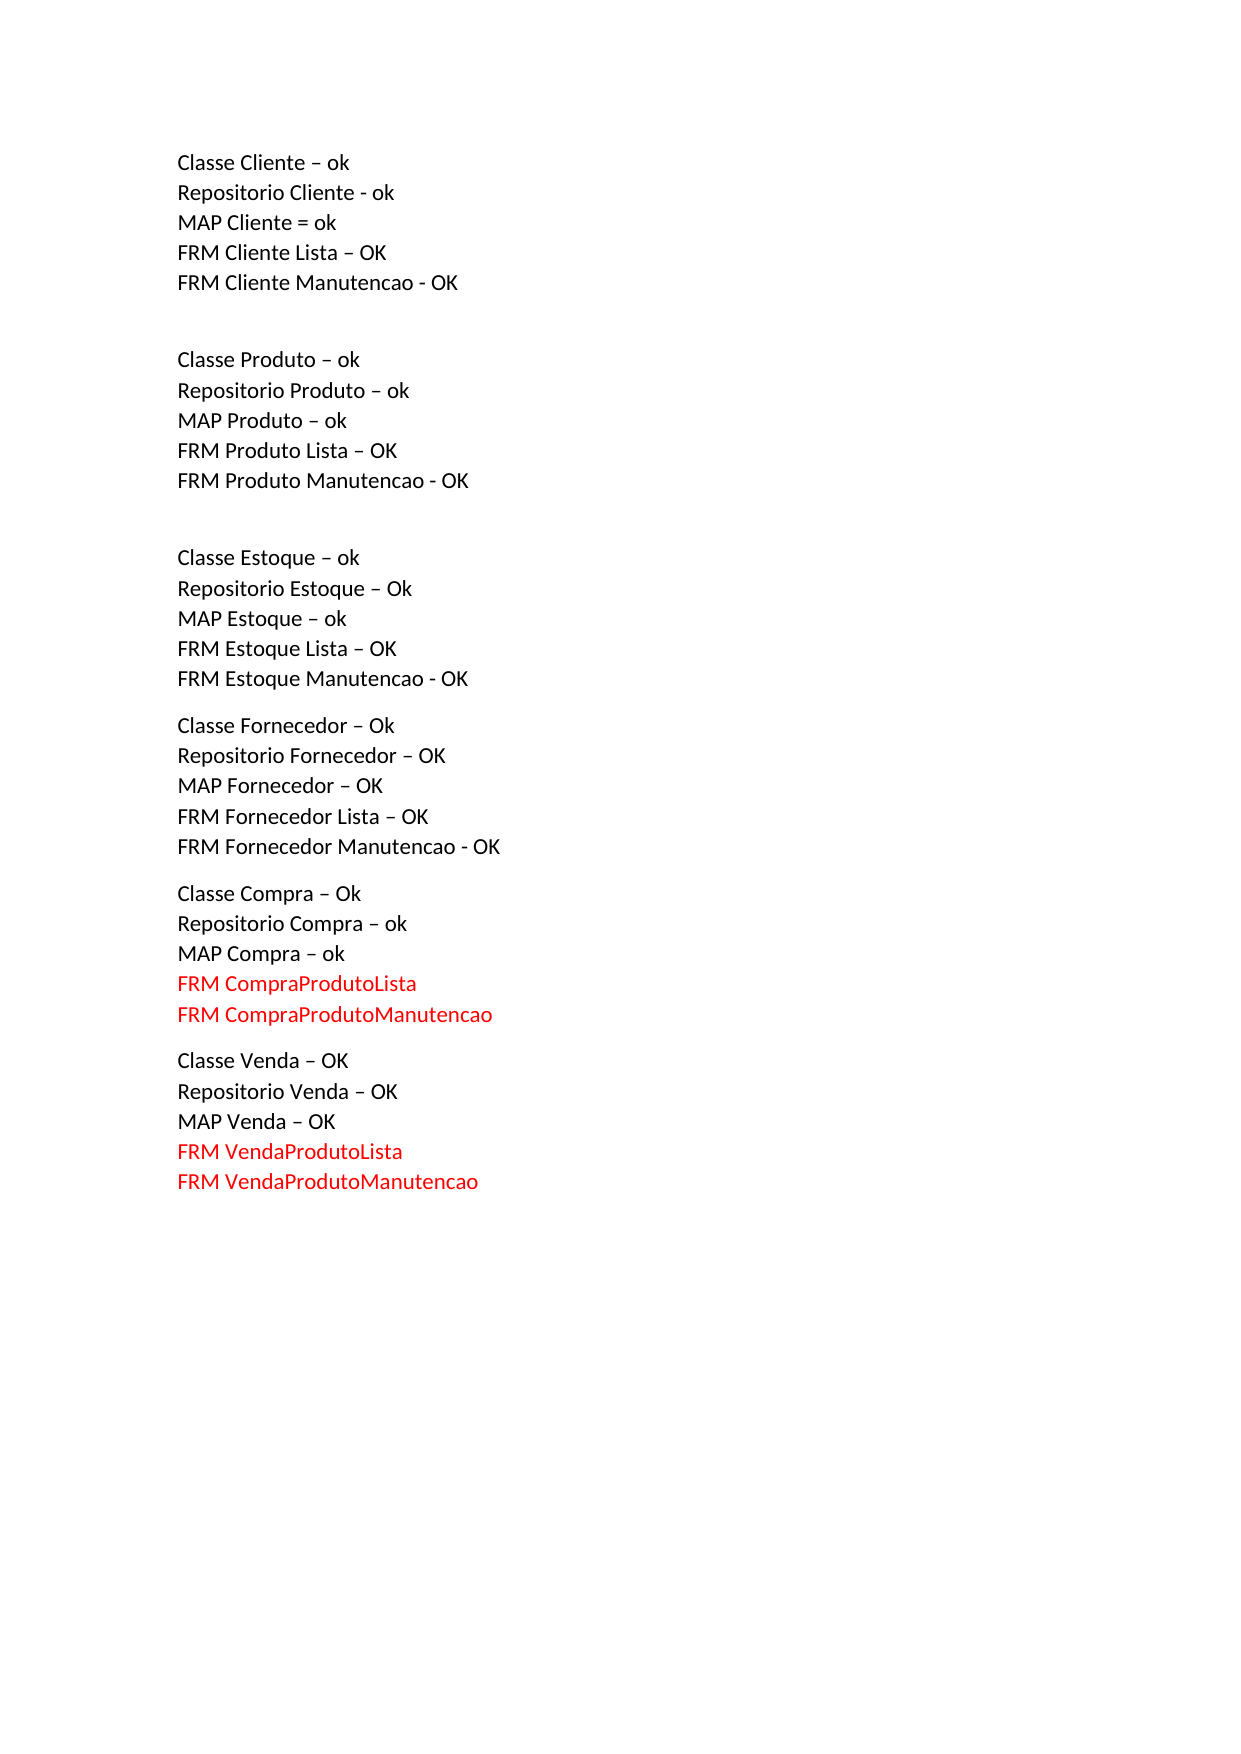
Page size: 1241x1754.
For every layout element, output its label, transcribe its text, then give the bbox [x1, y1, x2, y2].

text Classe Produto – ok Repositorio Produto – ok MAP Produto – ok FRM Produto Lista – OK FRM Produto Manutencao - OK [177, 315, 1063, 494]
text Classe Venda – OK Repositorio Venda – OK MAP Venda – OK FRM VendaProdutoLista FRM VendaProdutoManutencao [177, 1047, 1063, 1195]
text Classe Fornecedor – Ok Repositorio Fornecedor – OK MAP Fornecedor – OK FRM Fornecedor Lista – OK FRM Fornecedor Manutencao - OK [177, 711, 1063, 860]
text Classe Compra – Ok Repositorio Compra – ok MAP Compra – ok FRM CompraProdutoLista FRM CompraProdutoManutencao [177, 879, 1063, 1028]
text Classe Estoque – ok Repositorio Estoque – Ok MAP Estoque – ok FRM Estoque Lista – OK FRM Estoque Manutencao - OK [177, 513, 1063, 692]
text Classe Cliente – ok Repositorio Cliente - ok MAP Cliente = ok FRM Cliente Lista – OK FRM Cliente Manutencao - OK [177, 148, 1063, 296]
